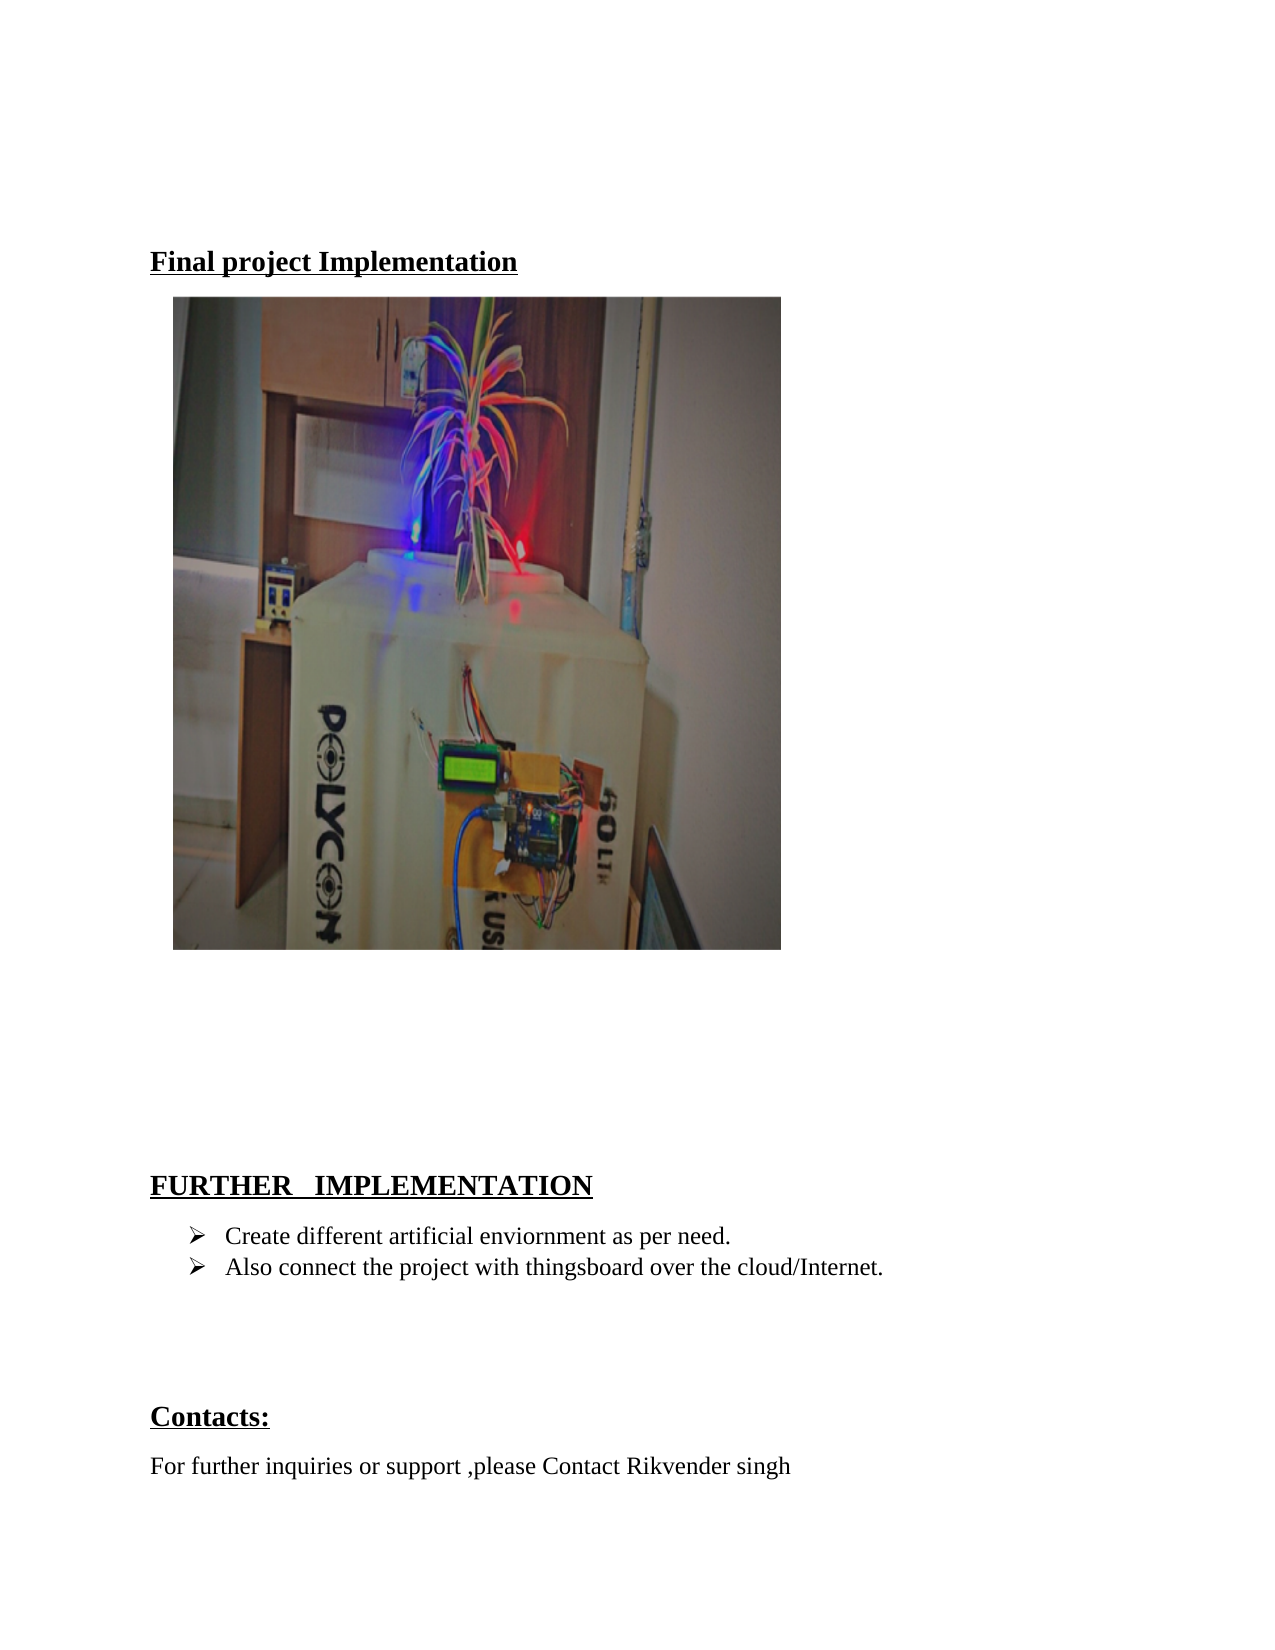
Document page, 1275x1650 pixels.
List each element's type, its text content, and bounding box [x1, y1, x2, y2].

text For further inquiries or support ,please Contact Rikvender singh [150, 1451, 1125, 1480]
text FURTHER IMPLEMENTATION [150, 1168, 1125, 1202]
picture [173, 298, 781, 949]
list Create different artificial enviornment as per need. [187, 1221, 1125, 1249]
text Final project Implementation [150, 244, 1125, 278]
list Also connect the project with thingsboard over the cloud/Internet. [187, 1252, 1125, 1281]
text Contacts: [150, 1399, 1125, 1432]
